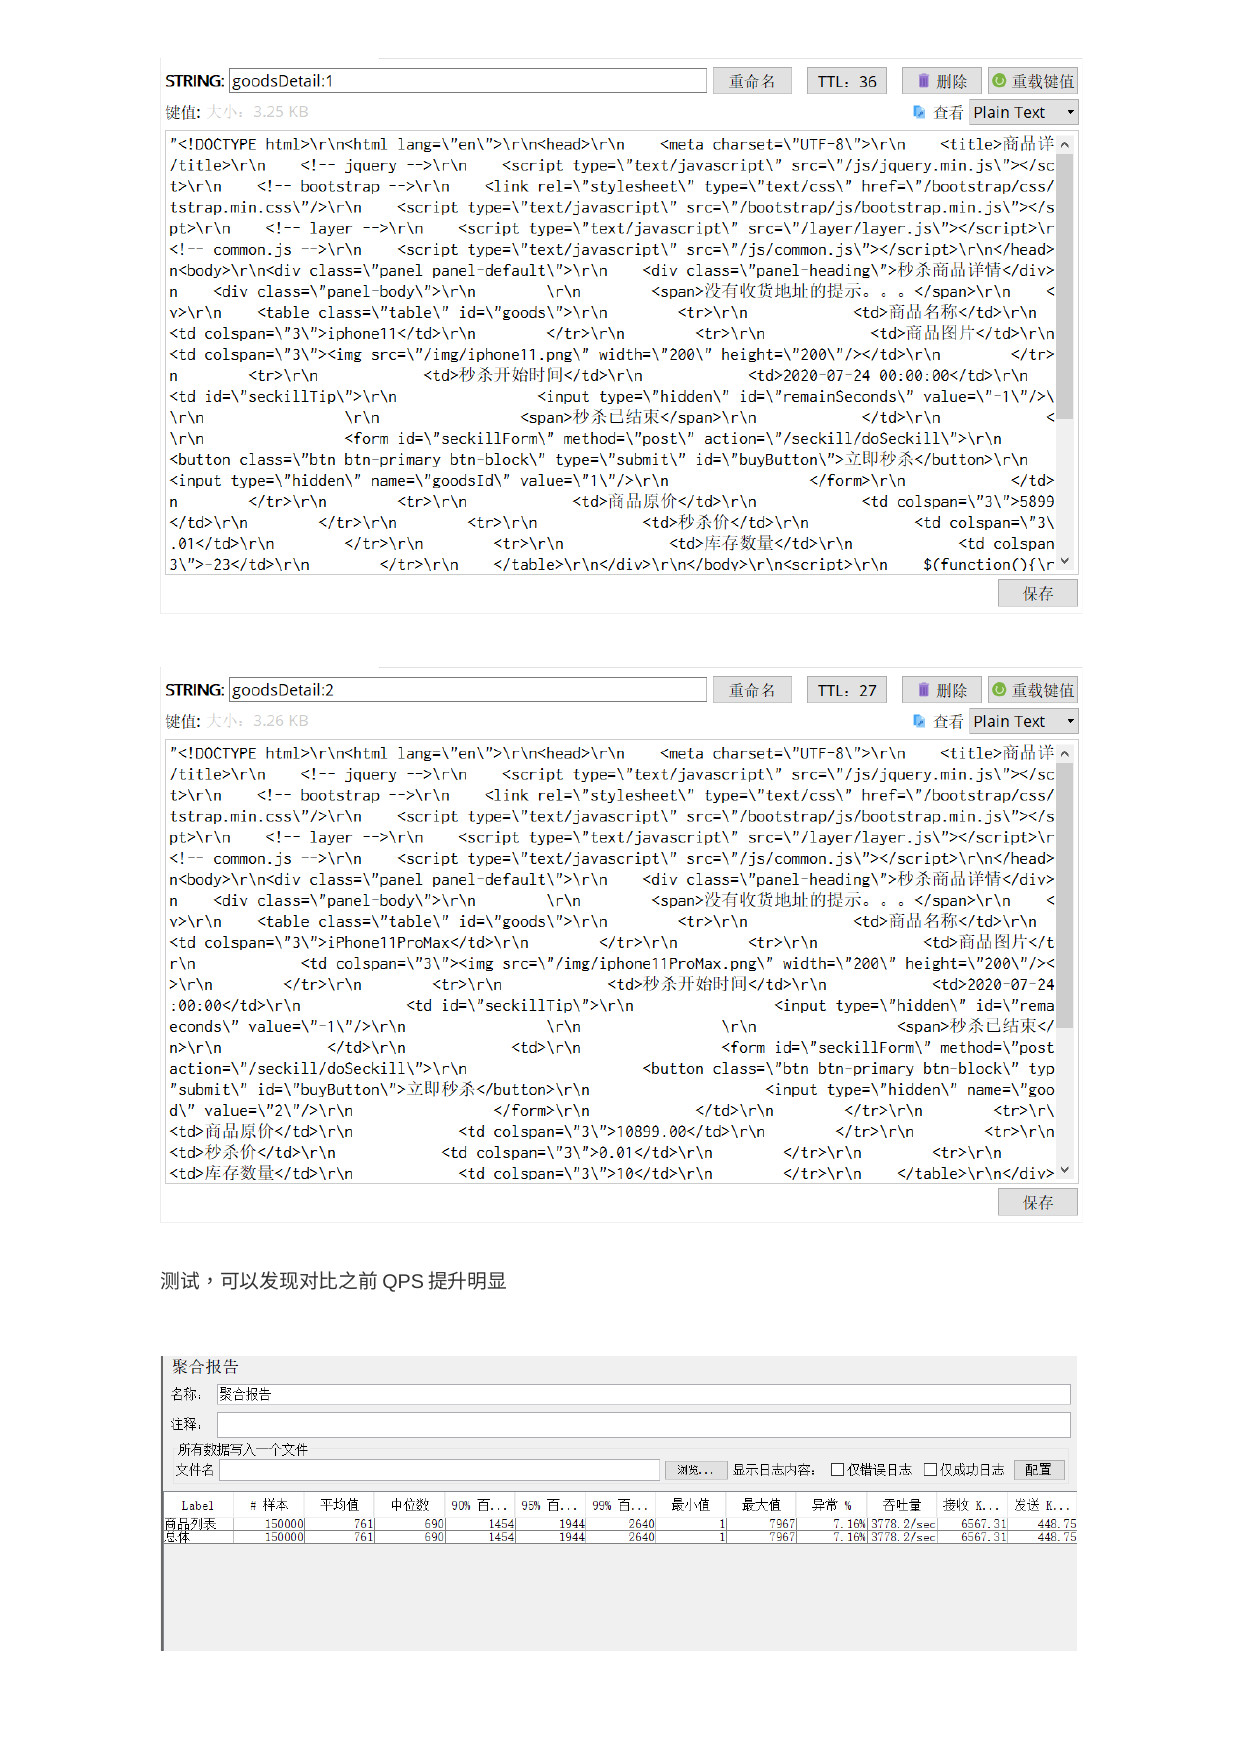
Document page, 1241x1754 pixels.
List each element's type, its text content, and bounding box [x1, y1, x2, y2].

text 测试，可以发现对比之前QPS提升明显 [160, 1268, 1094, 1295]
picture [160, 58, 1083, 614]
picture [160, 1356, 1077, 1651]
picture [160, 667, 1083, 1223]
